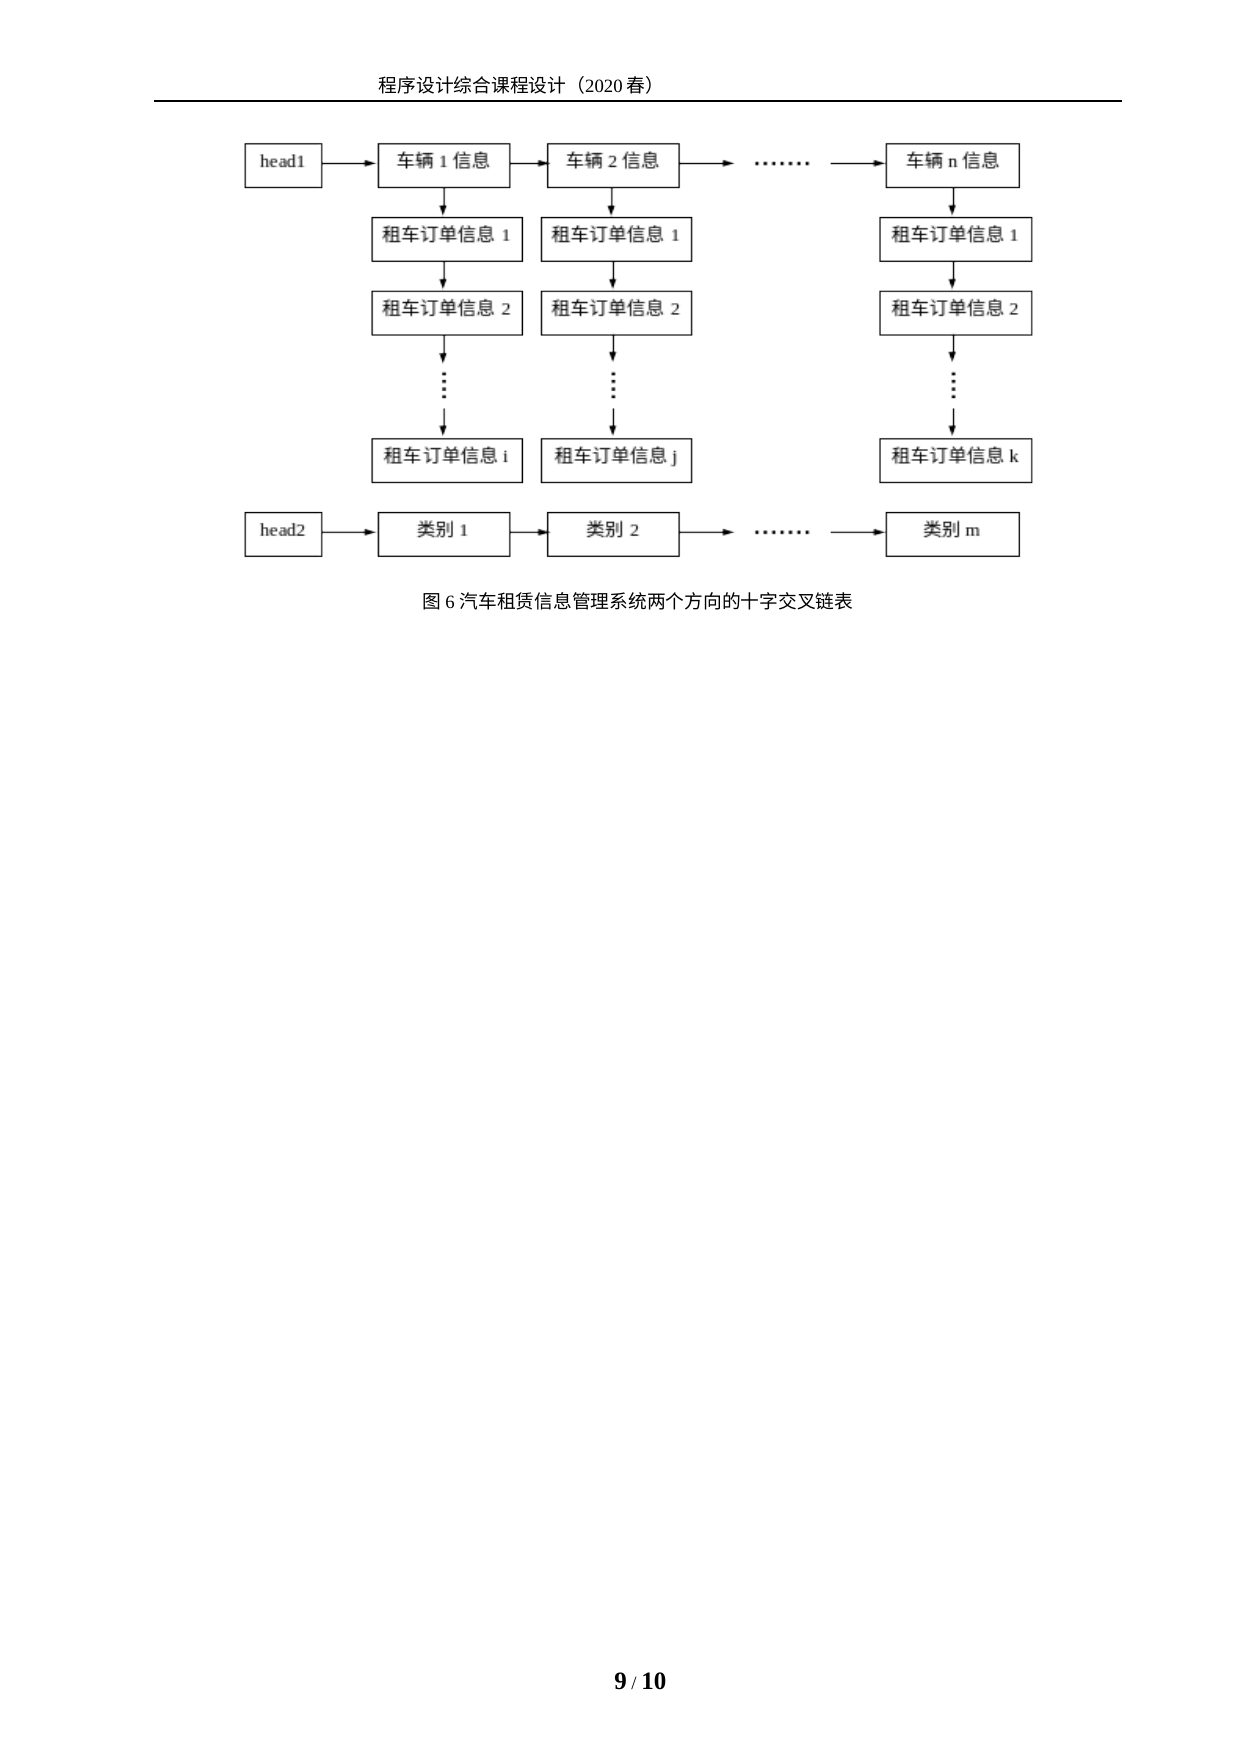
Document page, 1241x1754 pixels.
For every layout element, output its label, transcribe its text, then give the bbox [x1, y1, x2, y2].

text 图6 汽车租赁信息管理系统两个方向的十字交叉链表 [153, 584, 1122, 617]
